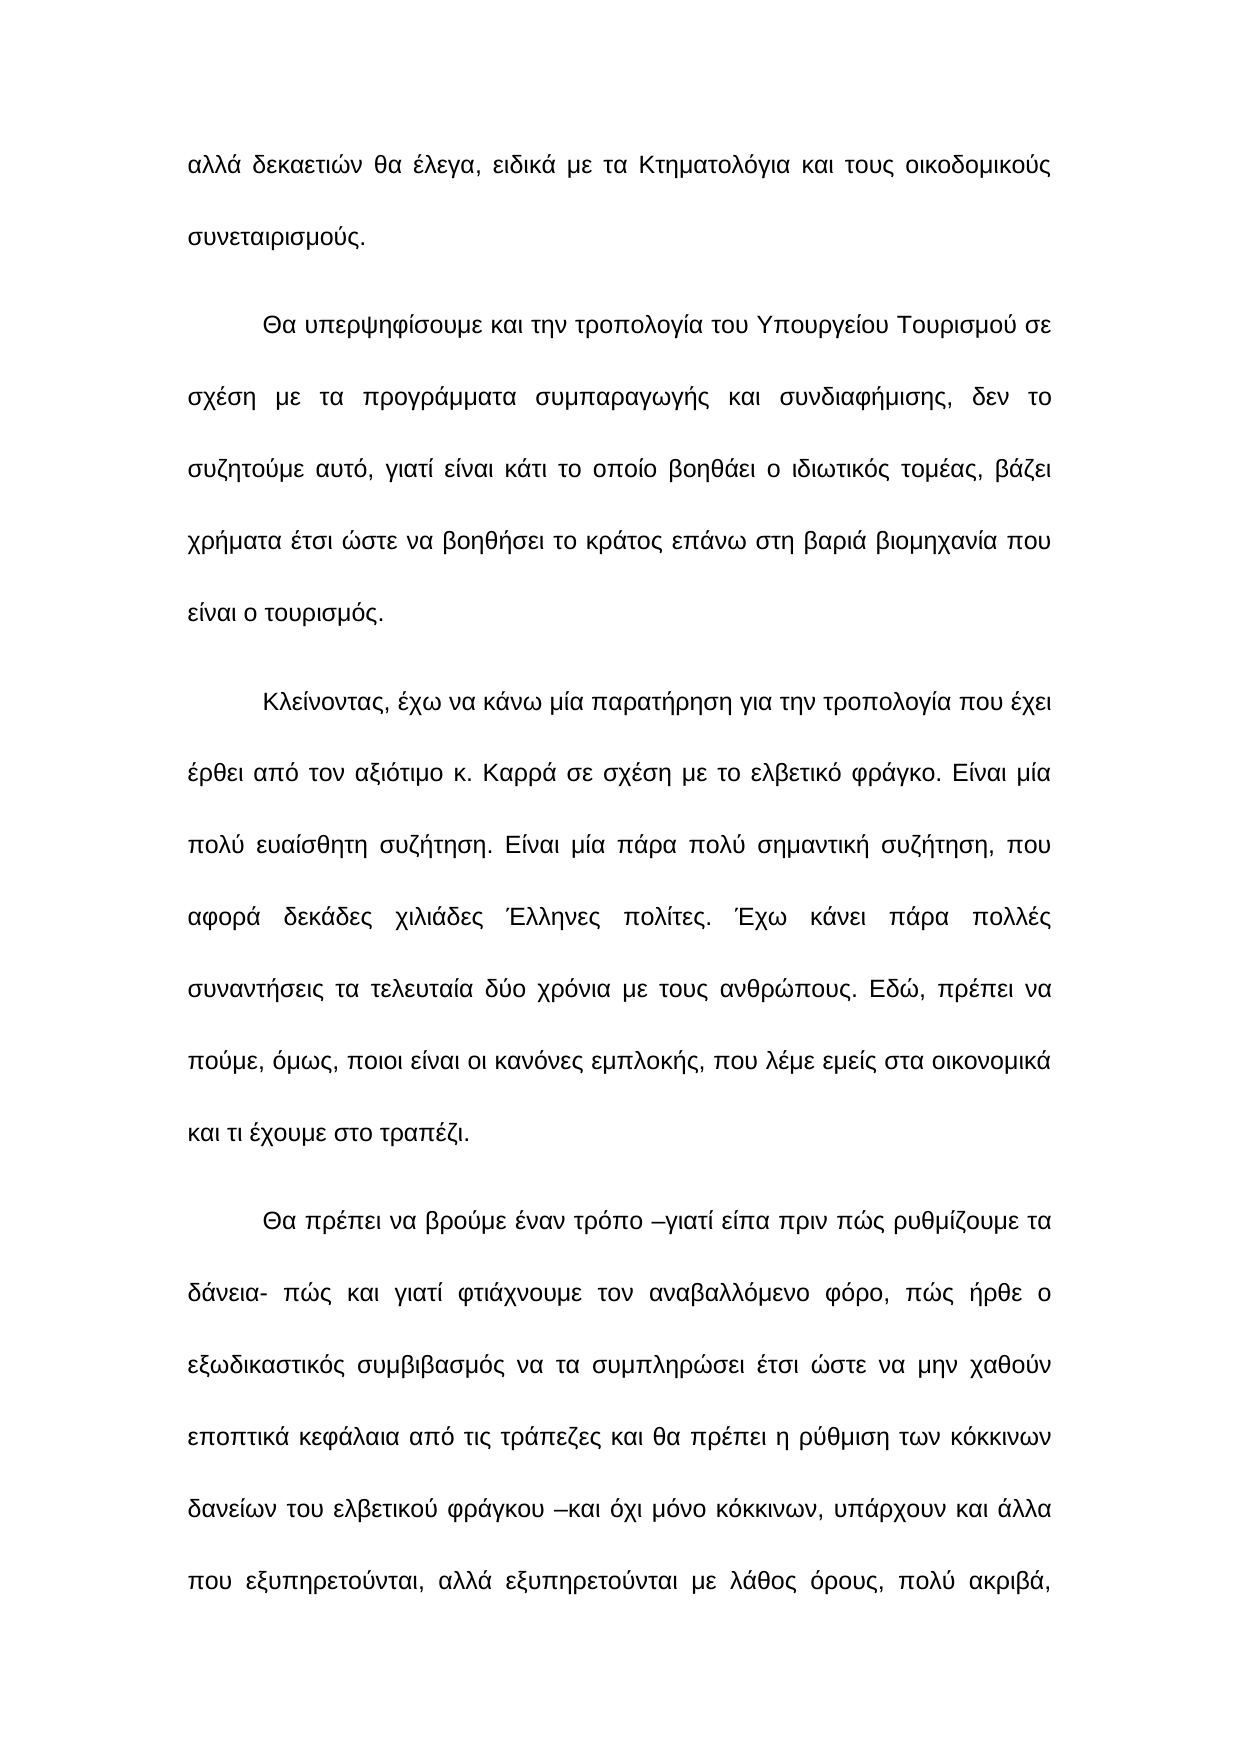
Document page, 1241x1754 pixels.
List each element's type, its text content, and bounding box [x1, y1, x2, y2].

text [187, 1206, 1053, 1594]
text Θα υπερψηφίσουμε και την τροπολογία του Υπουργείου Τουρισμού σε σχέση με τα προγράμματα συμπαραγωγής και συνδιαφήμισης, δεν το συζητούμε αυτό, γιατί είναι κάτι το οποίο βοηθάει ο ιδιωτικός τομέας, βάζει χρήματα έτσι ώστε να βοηθήσει το κράτος επάνω στη βαριά βιομηχανία που είναι ο τουρισμός. [187, 310, 1053, 627]
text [187, 150, 1053, 251]
text Κλείνοντας, έχω να κάνω μία παρατήρηση για την τροπολογία που έχει έρθει από τον αξιότιμο κ. Καρρά σε σχέση με το ελβετικό φράγκο. Είναι μία πολύ ευαίσθητη συζήτηση. Είναι μία πάρα πολύ σημαντική συζήτηση, που αφορά δεκάδες χιλιάδες Έλληνες πολίτες. Έχω κάνει πάρα πολλές συναντήσεις τα τελευταία δύο χρόνια με τους ανθρώπους. Εδώ, πρέπει να πούμε, όμως, ποιοι είναι οι κανόνες εμπλοκής, που λέμε εμείς στα οικονομικά και τι έχουμε στο τραπέζι. [187, 686, 1053, 1146]
